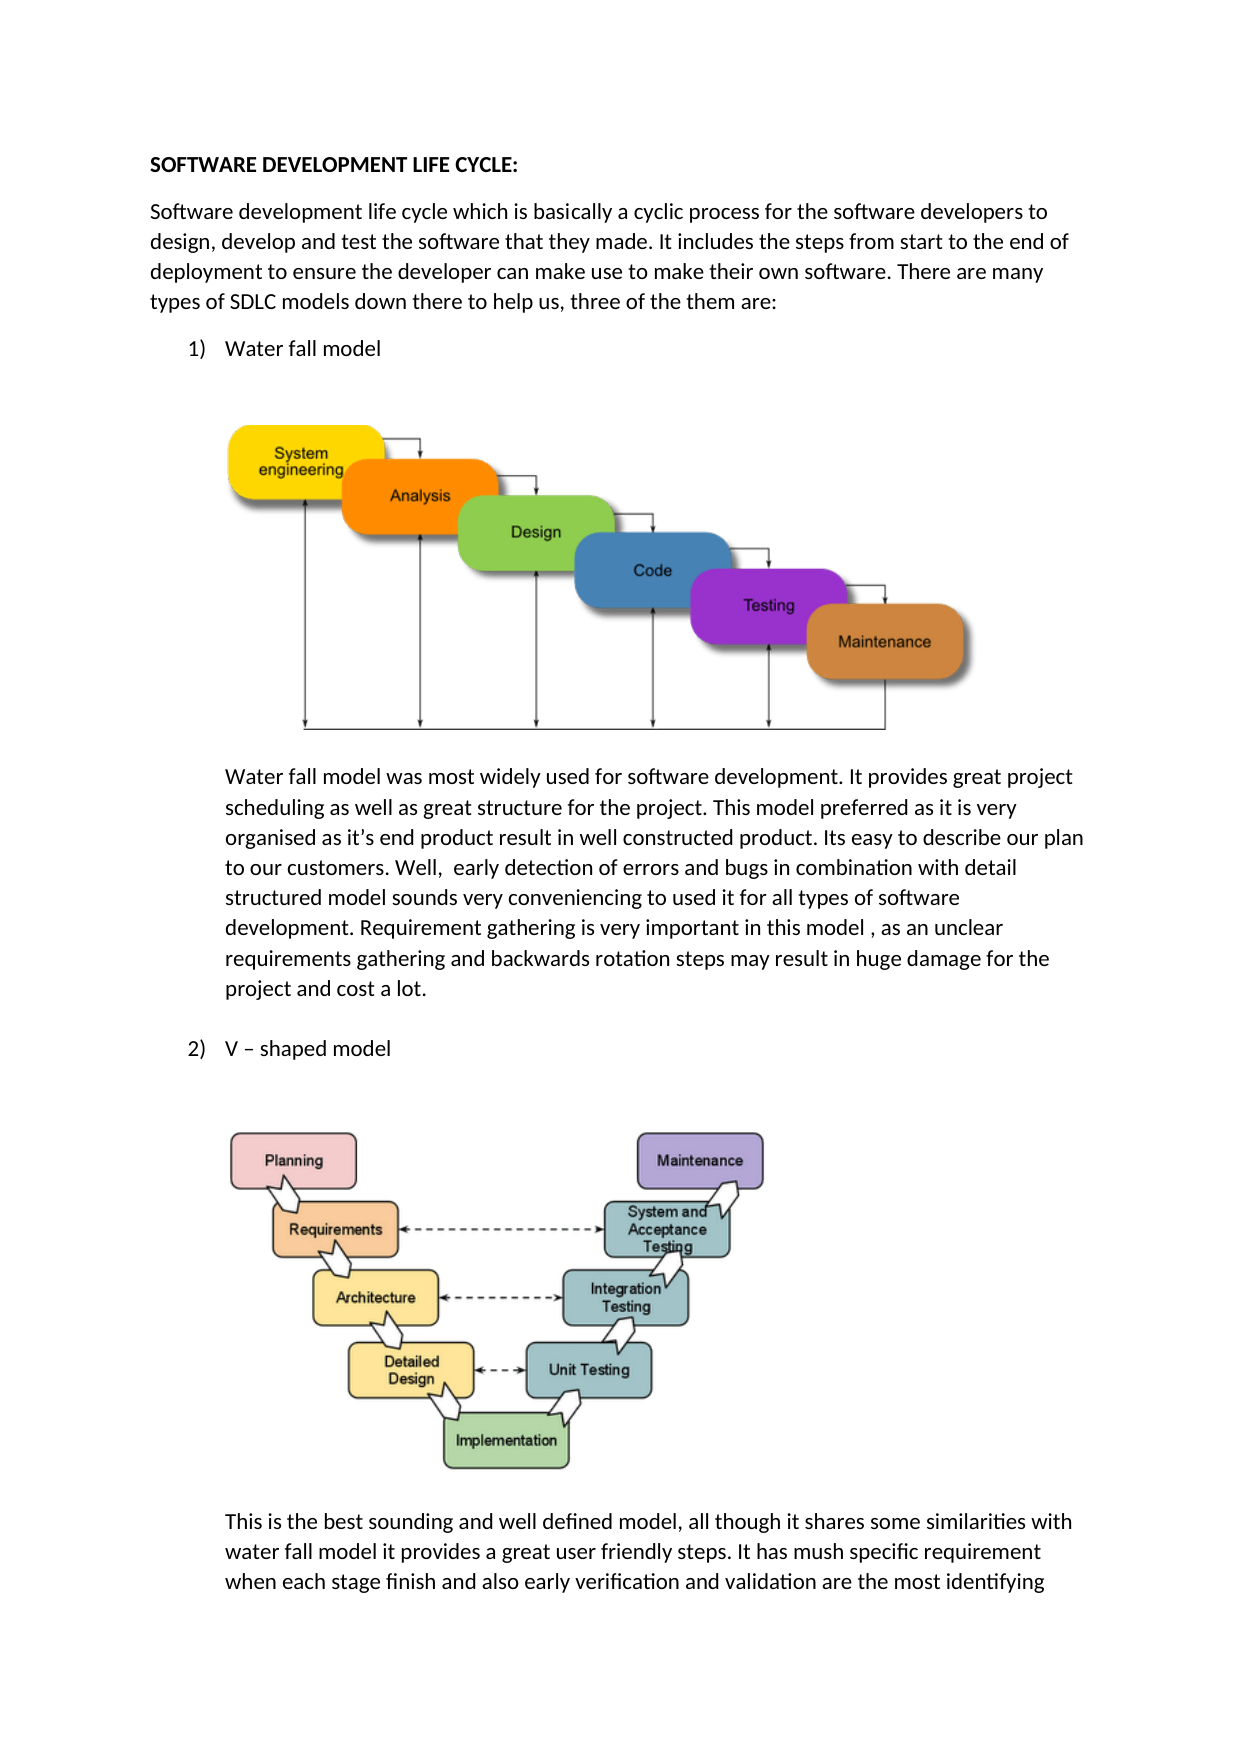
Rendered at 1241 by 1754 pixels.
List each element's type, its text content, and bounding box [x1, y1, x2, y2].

list Water fall model was most widely used for software development. It provides great project scheduling as well as great structure for the project. This model preferred as it is very organised as it’s end product result in well constructed product. Its easy to describe our plan to our customers. Well, early detection of errors and bugs in combination with detail structured model sounds very conveniencing to used it for all types of software development. Requirement gathering is very important in this model , as an unclear requirements gathering and backwards rotation steps may result in huge damage for the project and cost a lot. [225, 762, 1090, 1002]
list Water fall model [187, 334, 1090, 362]
picture [225, 1128, 768, 1475]
text Software development life cycle which is basically a cyclic process for the software developers to design, develop and test the software that they made. It includes the steps from start to the end of deployment to ensure the developer can make use to make their own software. There are many types of SDLC models down there to help us, three of the them are: [150, 197, 1090, 316]
picture [225, 425, 978, 730]
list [225, 1507, 1090, 1595]
list V – shaped model [187, 1034, 1090, 1062]
text SOFTWARE DEVELOPMENT LIFE CYCLE: [150, 150, 1090, 178]
